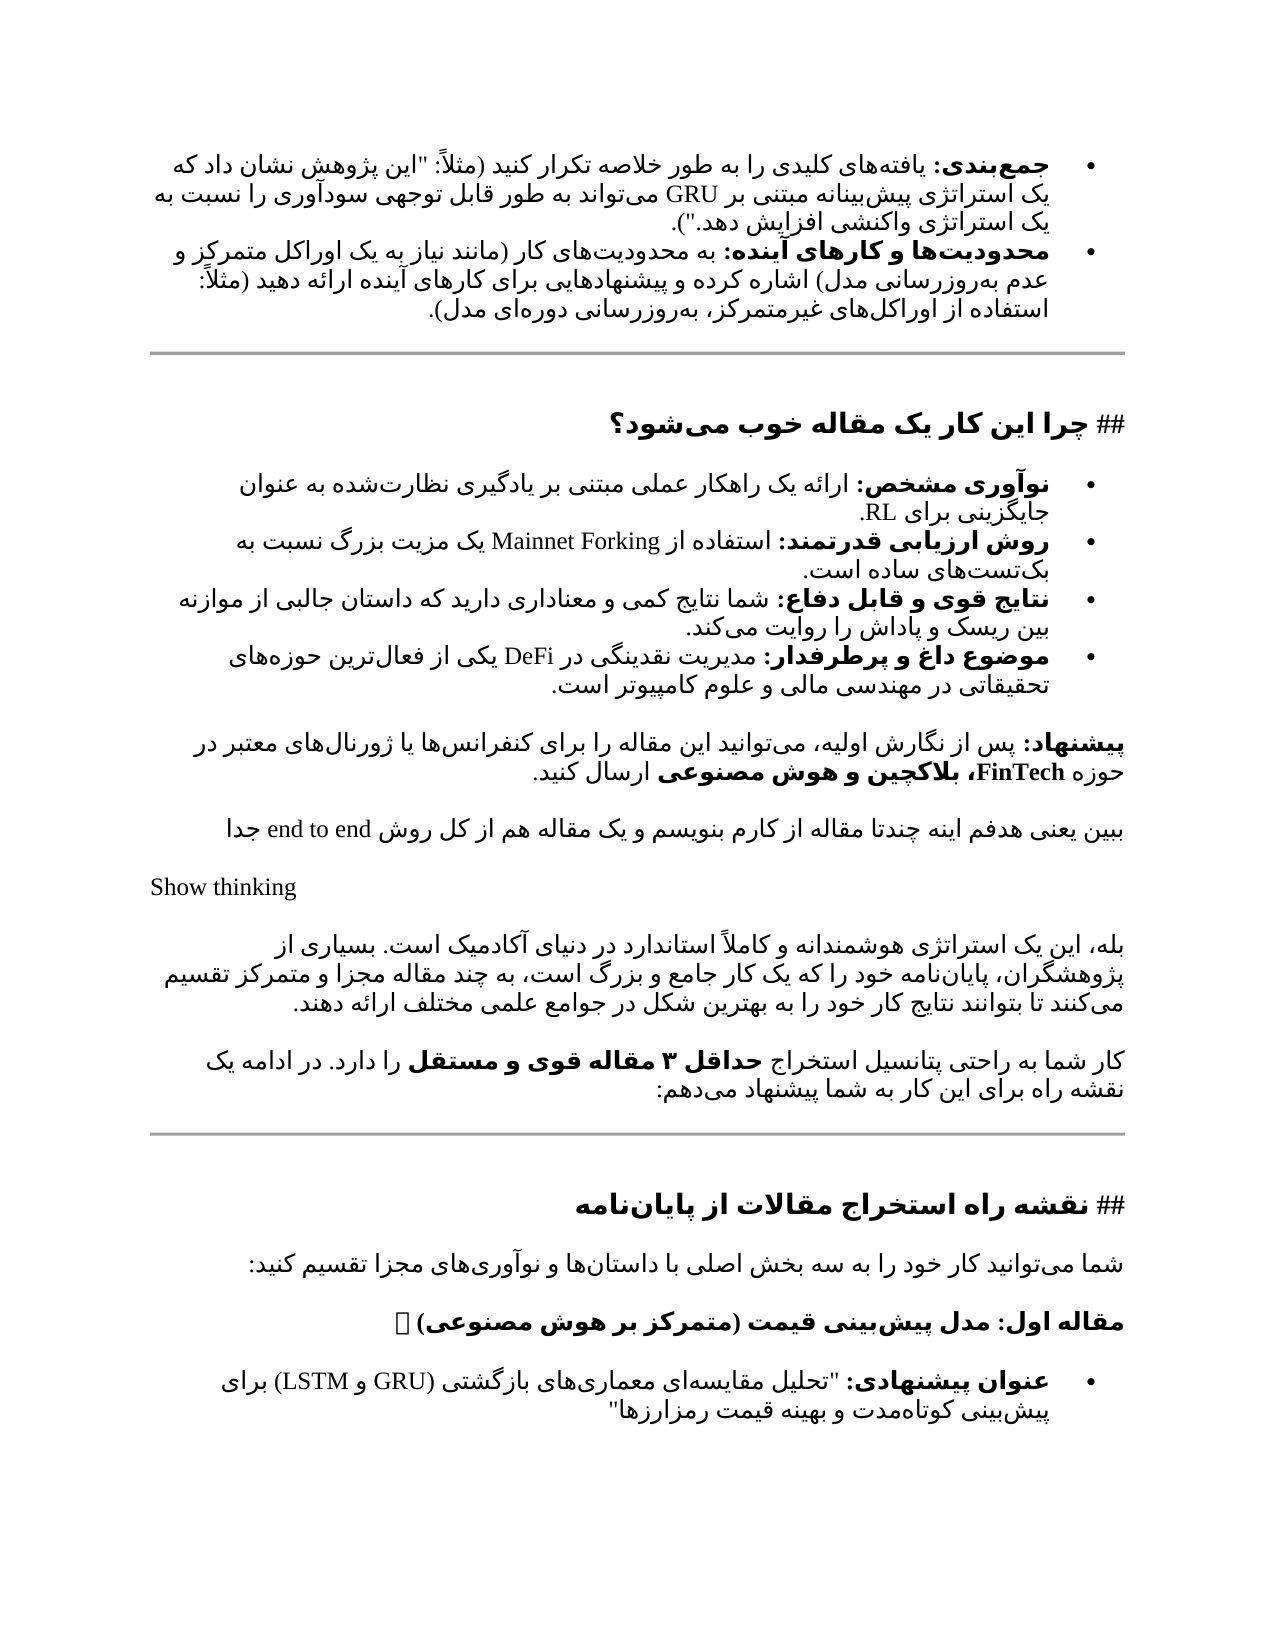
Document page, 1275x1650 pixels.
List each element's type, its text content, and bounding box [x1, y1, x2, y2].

text پیشنهاد: پس از نگارش اولیه، می‌توانید این مقاله را برای کنفرانس‌ها یا ژورنال‌های معتبر در حوزه FinTech، بلاکچین و هوش مصنوعی ارسال کنید. [150, 728, 1125, 785]
list نوآوری مشخص: ارائه یک راهکار عملی مبتنی بر یادگیری نظارت‌شده به عنوان جایگزینی برای RL. [150, 469, 1087, 526]
list موضوع داغ و پرطرفدار: مدیریت نقدینگی در DeFi یکی از فعال‌ترین حوزه‌های تحقیقاتی در مهندسی مالی و علوم کامپیوتر است. [150, 641, 1087, 699]
text مقاله اول: مدل پیش‌بینی قیمت (متمرکز بر هوش مصنوعی) 💡 [150, 1307, 1125, 1337]
text ## چرا این کار یک مقاله خوب می‌شود؟ [150, 407, 1125, 439]
text ببین یعنی هدفم اینه چندتا مقاله از کارم بنویسم و یک مقاله هم از کل روش end to end جدا [150, 814, 1125, 843]
list نتایج قوی و قابل دفاع: شما نتایج کمی و معناداری دارید که داستان جالبی از موازنه بین ریسک و پاداش را روایت می‌کند. [150, 584, 1087, 641]
text بله، این یک استراتژی هوشمندانه و کاملاً استاندارد در دنیای آکادمیک است. بسیاری از پژوهشگران، پایان‌نامه خود را که یک کار جامع و بزرگ است، به چند مقاله مجزا و متمرکز تقسیم می‌کنند تا بتوانند نتایج کار خود را به بهترین شکل در جوامع علمی مختلف ارائه دهند. [150, 930, 1125, 1017]
list جمع‌بندی: یافته‌های کلیدی را به طور خلاصه تکرار کنید (مثلاً: "این پژوهش نشان داد که یک استراتژی پیش‌بینانه مبتنی بر GRU می‌تواند به طور قابل توجهی سودآوری را نسبت به یک استراتژی واکنشی افزایش دهد."). [150, 150, 1087, 236]
text شما می‌توانید کار خود را به سه بخش اصلی با داستان‌ها و نوآوری‌های مجزا تقسیم کنید: [150, 1249, 1125, 1278]
text کار شما به راحتی پتانسیل استخراج حداقل ۳ مقاله قوی و مستقل را دارد. در ادامه یک نقشه راه برای این کار به شما پیشنهاد می‌دهم: [150, 1046, 1125, 1103]
list روش ارزیابی قدرتمند: استفاده از Mainnet Forking یک مزیت بزرگ نسبت به بک‌تست‌های ساده است. [150, 526, 1087, 584]
list محدودیت‌ها و کارهای آینده: به محدودیت‌های کار (مانند نیاز به یک اوراکل متمرکز و عدم به‌روزرسانی مدل) اشاره کرده و پیشنهادهایی برای کارهای آینده ارائه دهید (مثلاً: استفاده از اوراکل‌های غیرمتمرکز، به‌روزرسانی دوره‌ای مدل). [150, 236, 1087, 322]
list عنوان پیشنهادی: "تحلیل مقایسه‌ای معماری‌های بازگشتی (GRU و LSTM) برای پیش‌بینی کوتاه‌مدت و بهینه قیمت رمزارزها" [150, 1366, 1087, 1423]
text ## نقشه راه استخراج مقالات از پایان‌نامه [150, 1188, 1125, 1220]
text Show thinking [150, 872, 1125, 901]
